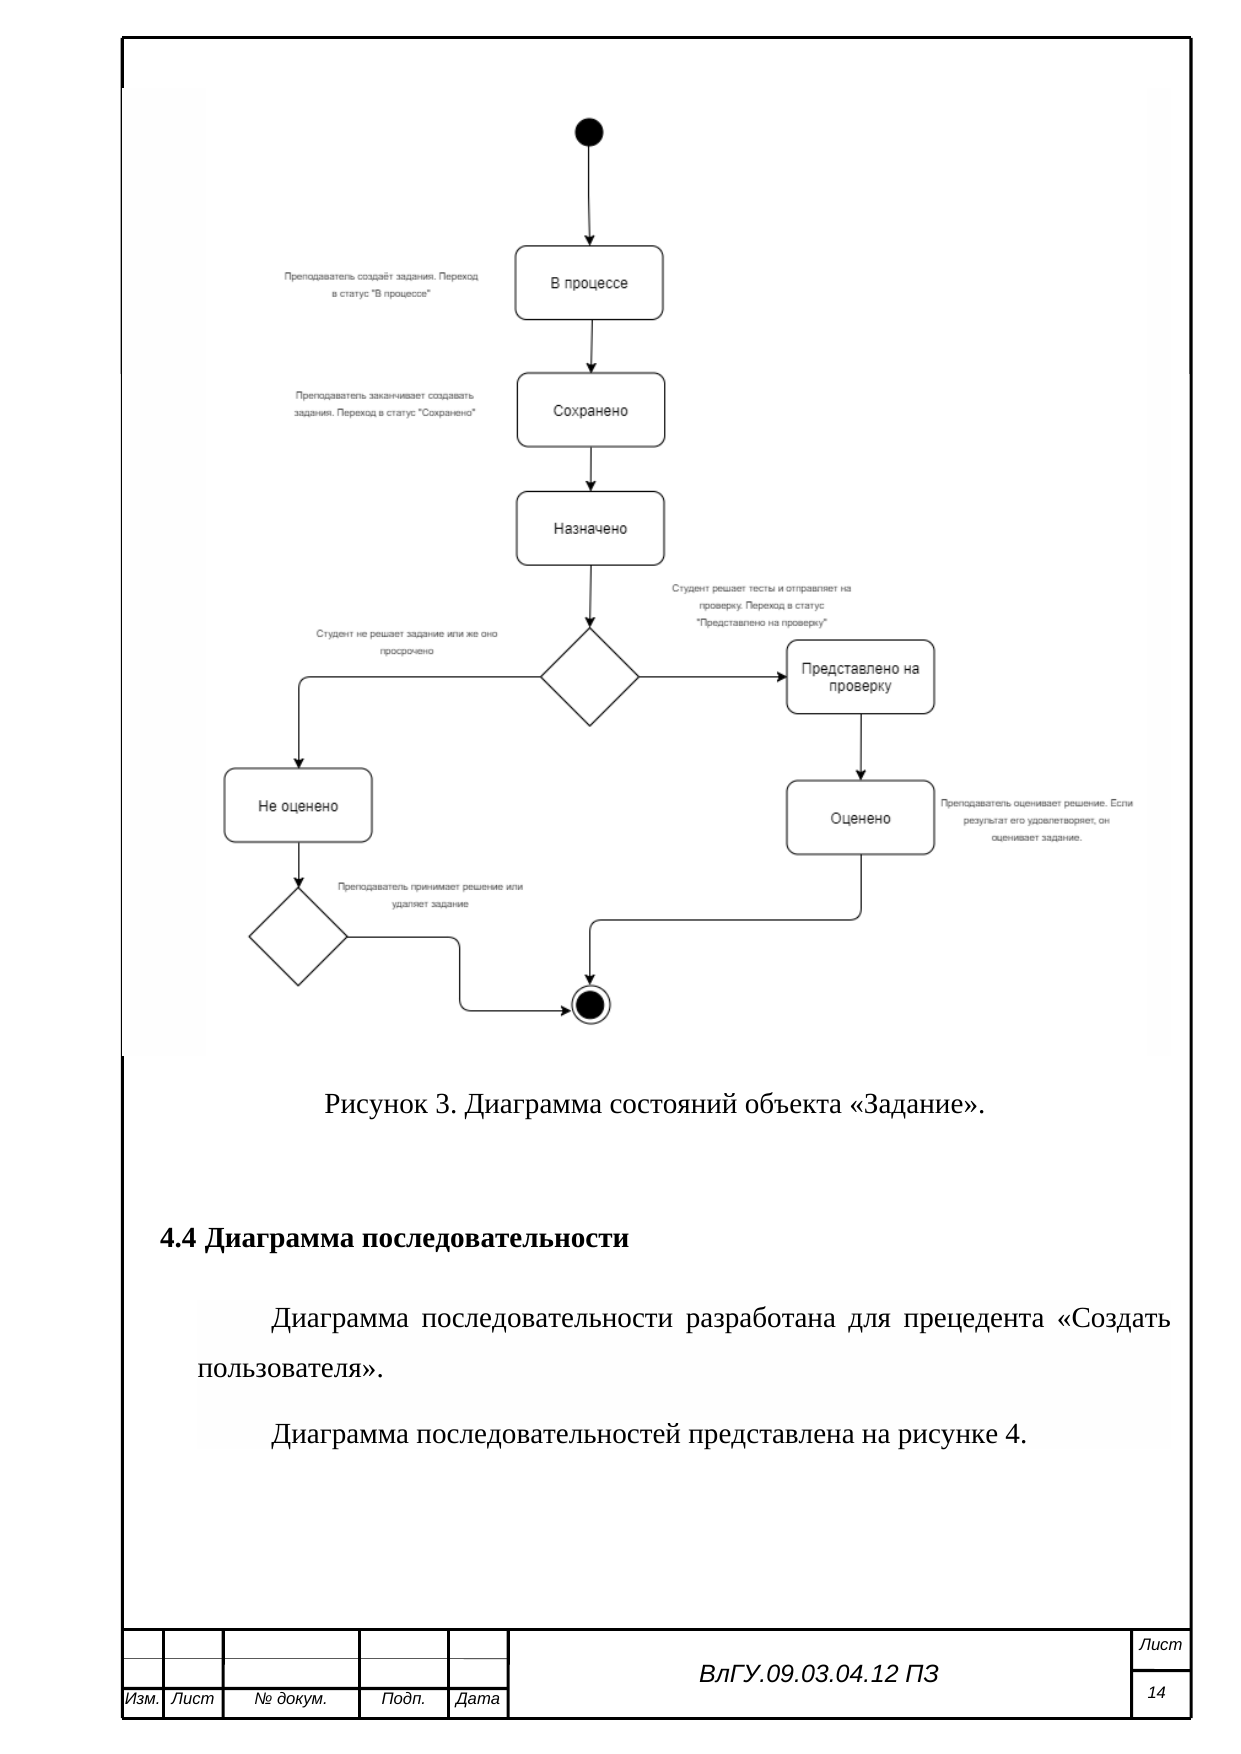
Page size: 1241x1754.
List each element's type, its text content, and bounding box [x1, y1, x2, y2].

text Диаграмма последовательностей представлена на рисунке 4. [197, 1416, 1171, 1449]
list Диаграмма последовательности [160, 1220, 1157, 1254]
text Диаграмма последовательности разработана для прецедента «Создать пользователя». [197, 1300, 1171, 1384]
text Рисунок 3. Диаграмма состояний объекта «Задание». [122, 1086, 1187, 1120]
picture [205, 87, 1148, 1057]
